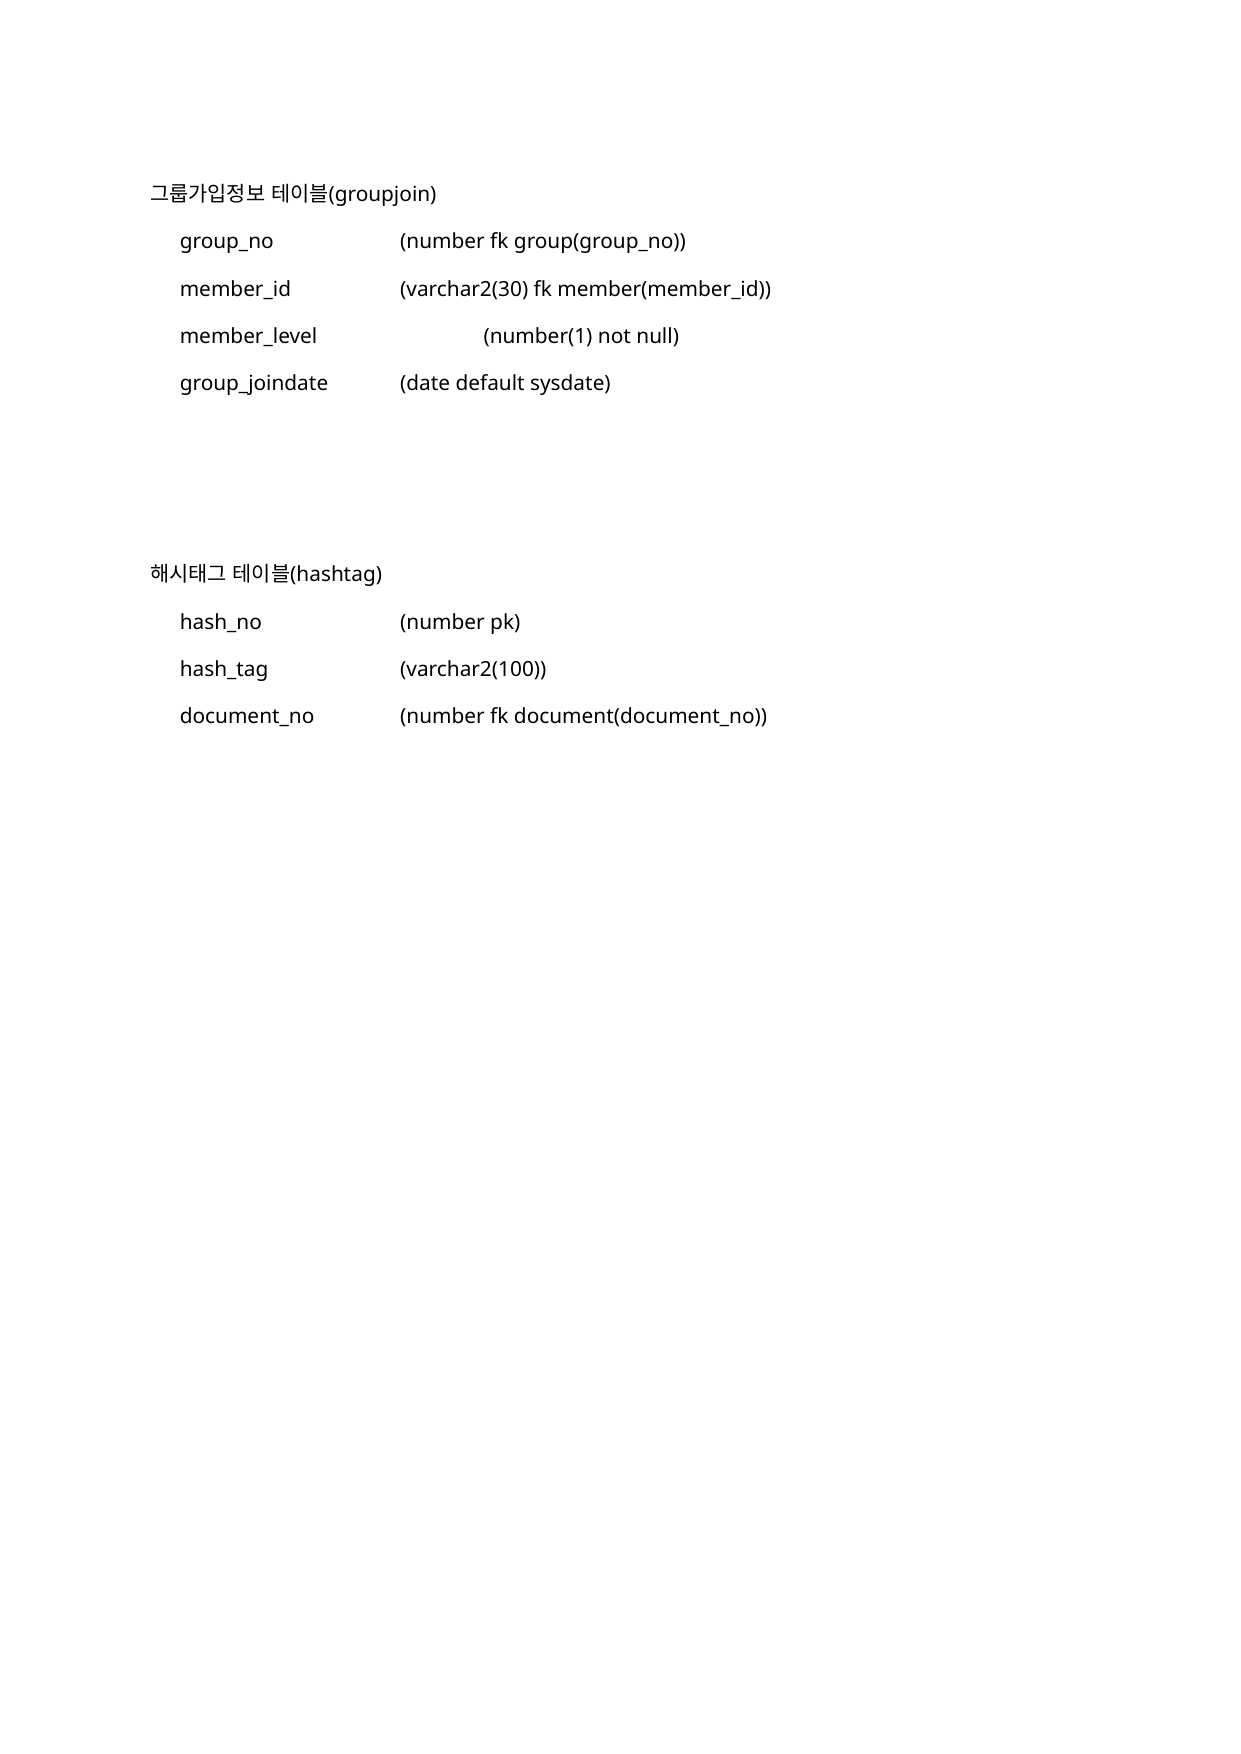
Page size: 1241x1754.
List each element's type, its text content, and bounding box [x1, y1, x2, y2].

text document_no (number fk document(document_no)) [179, 702, 1090, 730]
text 해시태그 테이블(hashtag) [150, 558, 1090, 588]
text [179, 274, 1090, 302]
text group_no (number fk group(group_no)) [150, 227, 1090, 255]
text group_joindate (date default sysdate) [179, 368, 1090, 397]
text hash_no (number pk) [179, 607, 1090, 635]
text member_level (number(1) not null) [179, 321, 1090, 349]
text hash_tag (varchar2(100)) [179, 654, 1090, 683]
text 그룹가입정보 테이블(groupjoin) [150, 177, 1090, 207]
